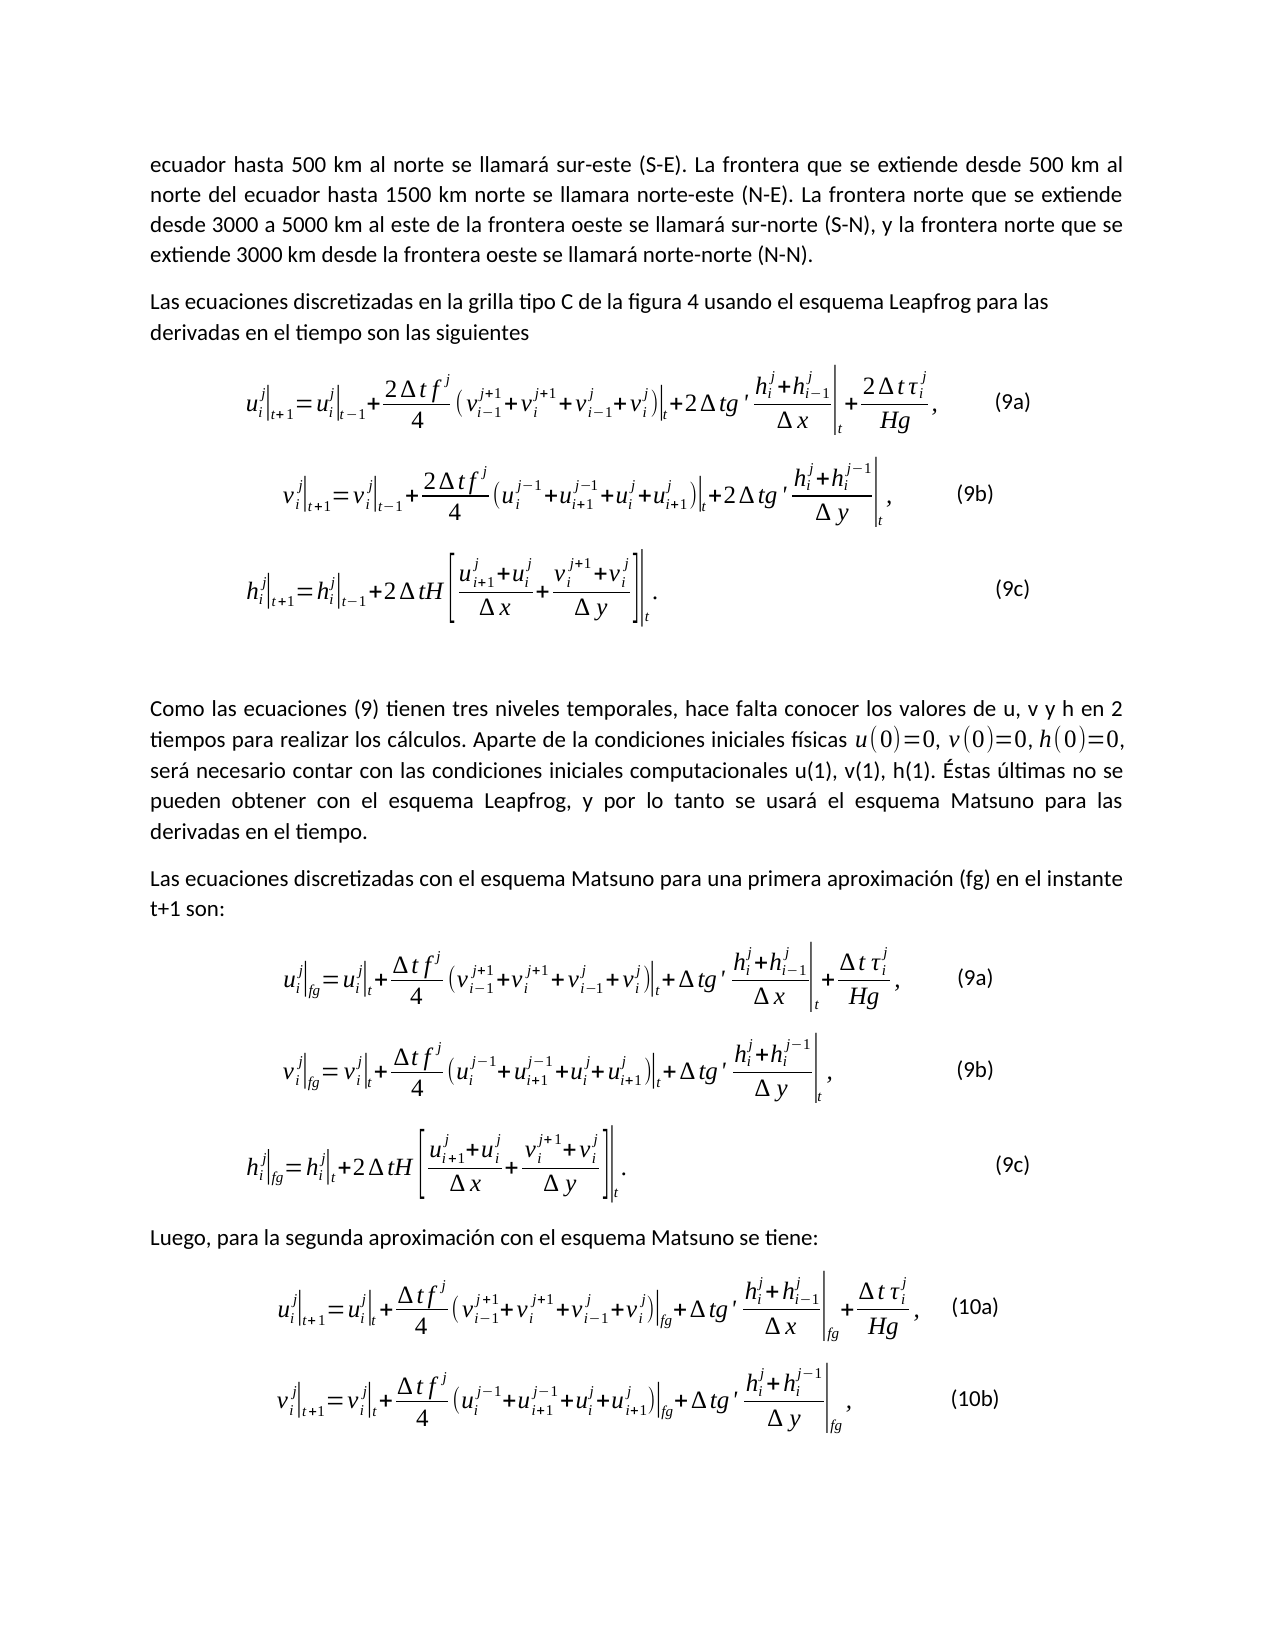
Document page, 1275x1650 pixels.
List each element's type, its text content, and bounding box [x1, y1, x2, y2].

text (9b) [150, 1032, 1125, 1105]
text (9a) [150, 364, 1125, 437]
text Como las ecuaciones (9) tienen tres niveles temporales, hace falta conocer los valores de u, v y h en 2 tiempos para realizar los cálculos. Aparte de la condiciones iniciales físicas , , , será necesario contar con las condiciones iniciales computacionales u(1), v(1), h(1). Éstas últimas no se pueden obtener con el esquema Leapfrog, y por lo tanto se usará el esquema Matsuno para las derivadas en el tiempo. [150, 694, 1125, 845]
text (10a) [150, 1270, 1125, 1343]
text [150, 150, 1125, 269]
text (9a) [150, 941, 1125, 1014]
text (9c) [150, 548, 1125, 628]
text (10b) [150, 1362, 1125, 1435]
text Luego, para la segunda aproximación con el esquema Matsuno se tiene: [150, 1223, 1125, 1251]
text (9c) [150, 1124, 1125, 1204]
text Las ecuaciones discretizadas con el esquema Matsuno para una primera aproximación (fg) en el instante t+1 son: [150, 864, 1125, 922]
text (9b) [150, 456, 1125, 529]
text Las ecuaciones discretizadas en la grilla tipo C de la figura 4 usando el esquema Leapfrog para las derivadas en el tiempo son las siguientes [150, 287, 1125, 346]
